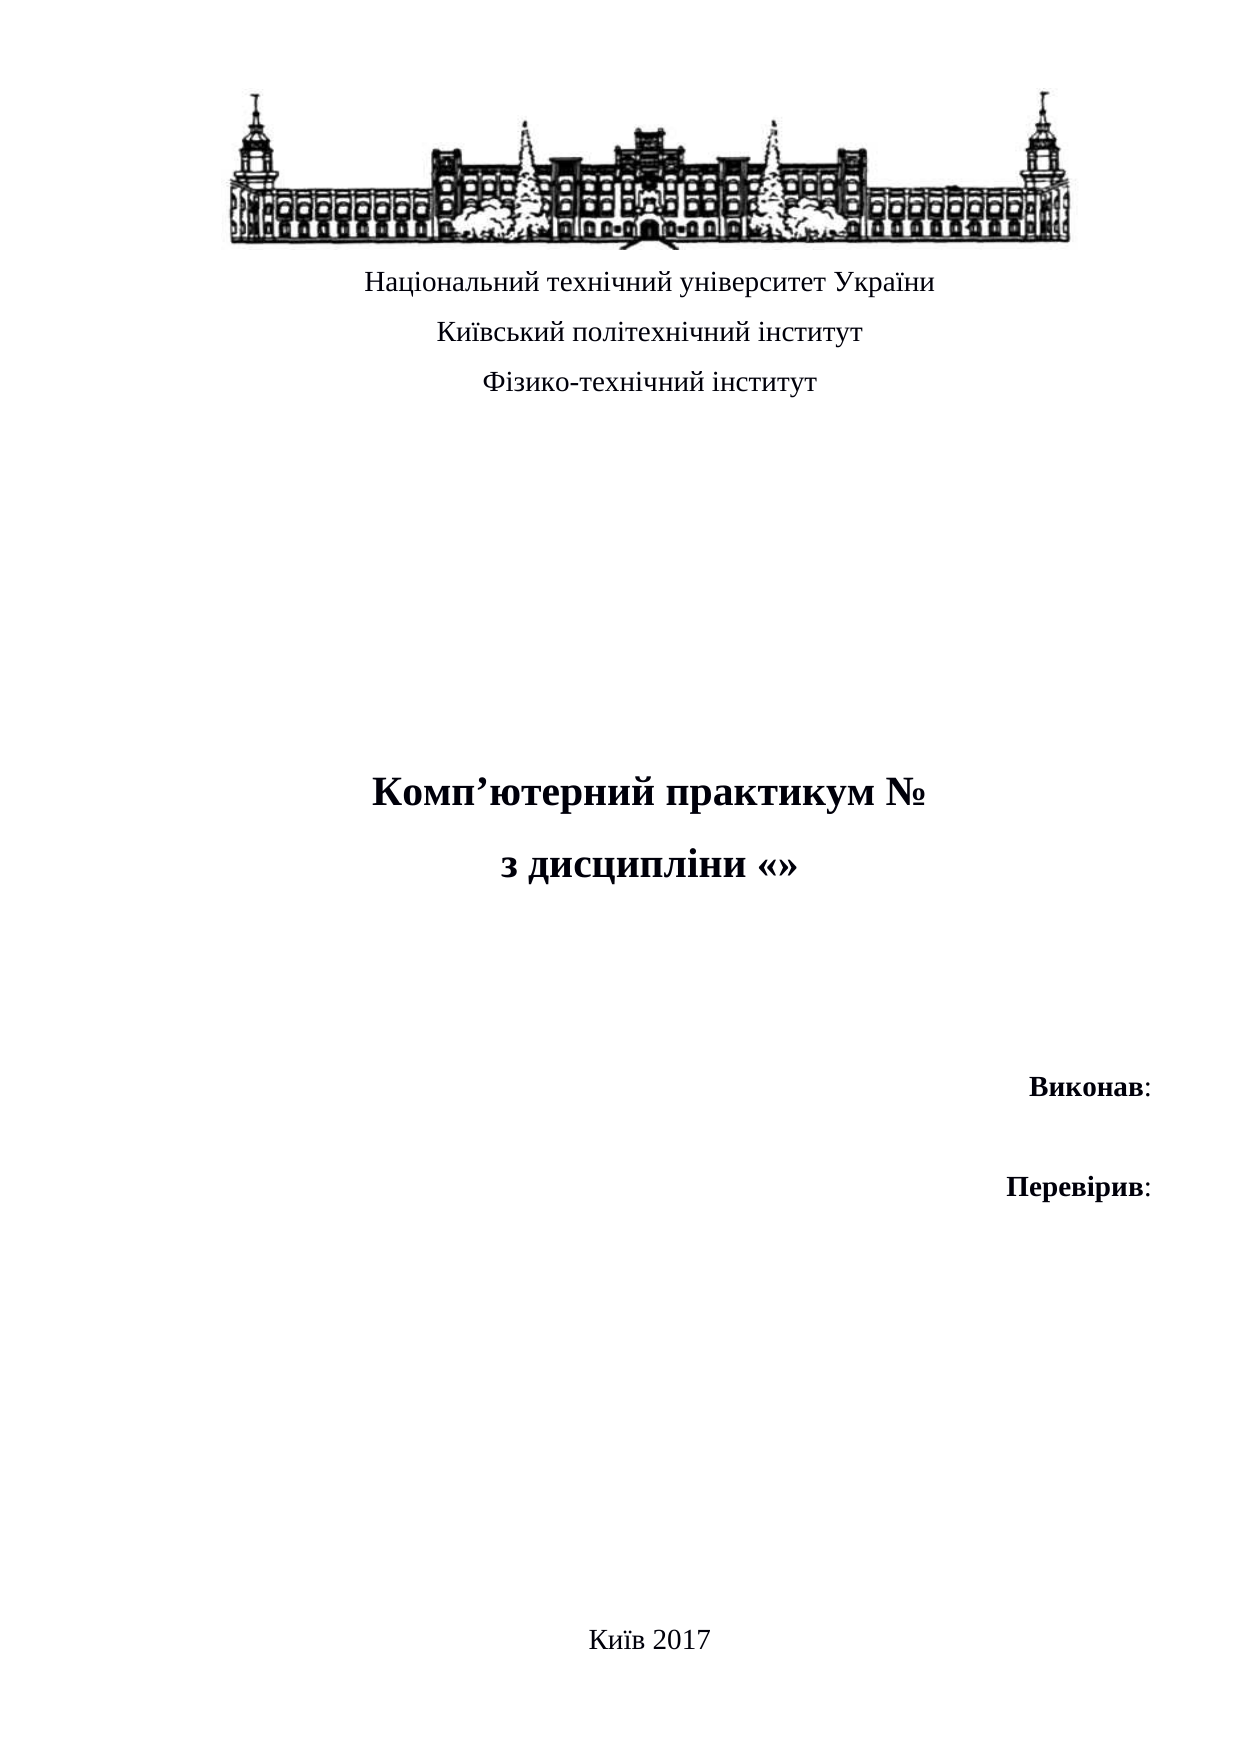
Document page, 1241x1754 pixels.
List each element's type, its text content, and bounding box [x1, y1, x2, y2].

text Київський політехнічний інститут [148, 314, 1152, 347]
text Київ 2017 [148, 1622, 1152, 1656]
text Перевірив: [738, 1119, 1152, 1203]
picture [221, 88, 1079, 250]
text Фізико-технічний інститут [148, 364, 1152, 398]
text Національний технічний університет України [148, 264, 1152, 297]
text з дисципліни «» [148, 839, 1152, 887]
text Комп’ютерний практикум № [148, 767, 1152, 815]
text Виконав: [738, 1069, 1152, 1102]
